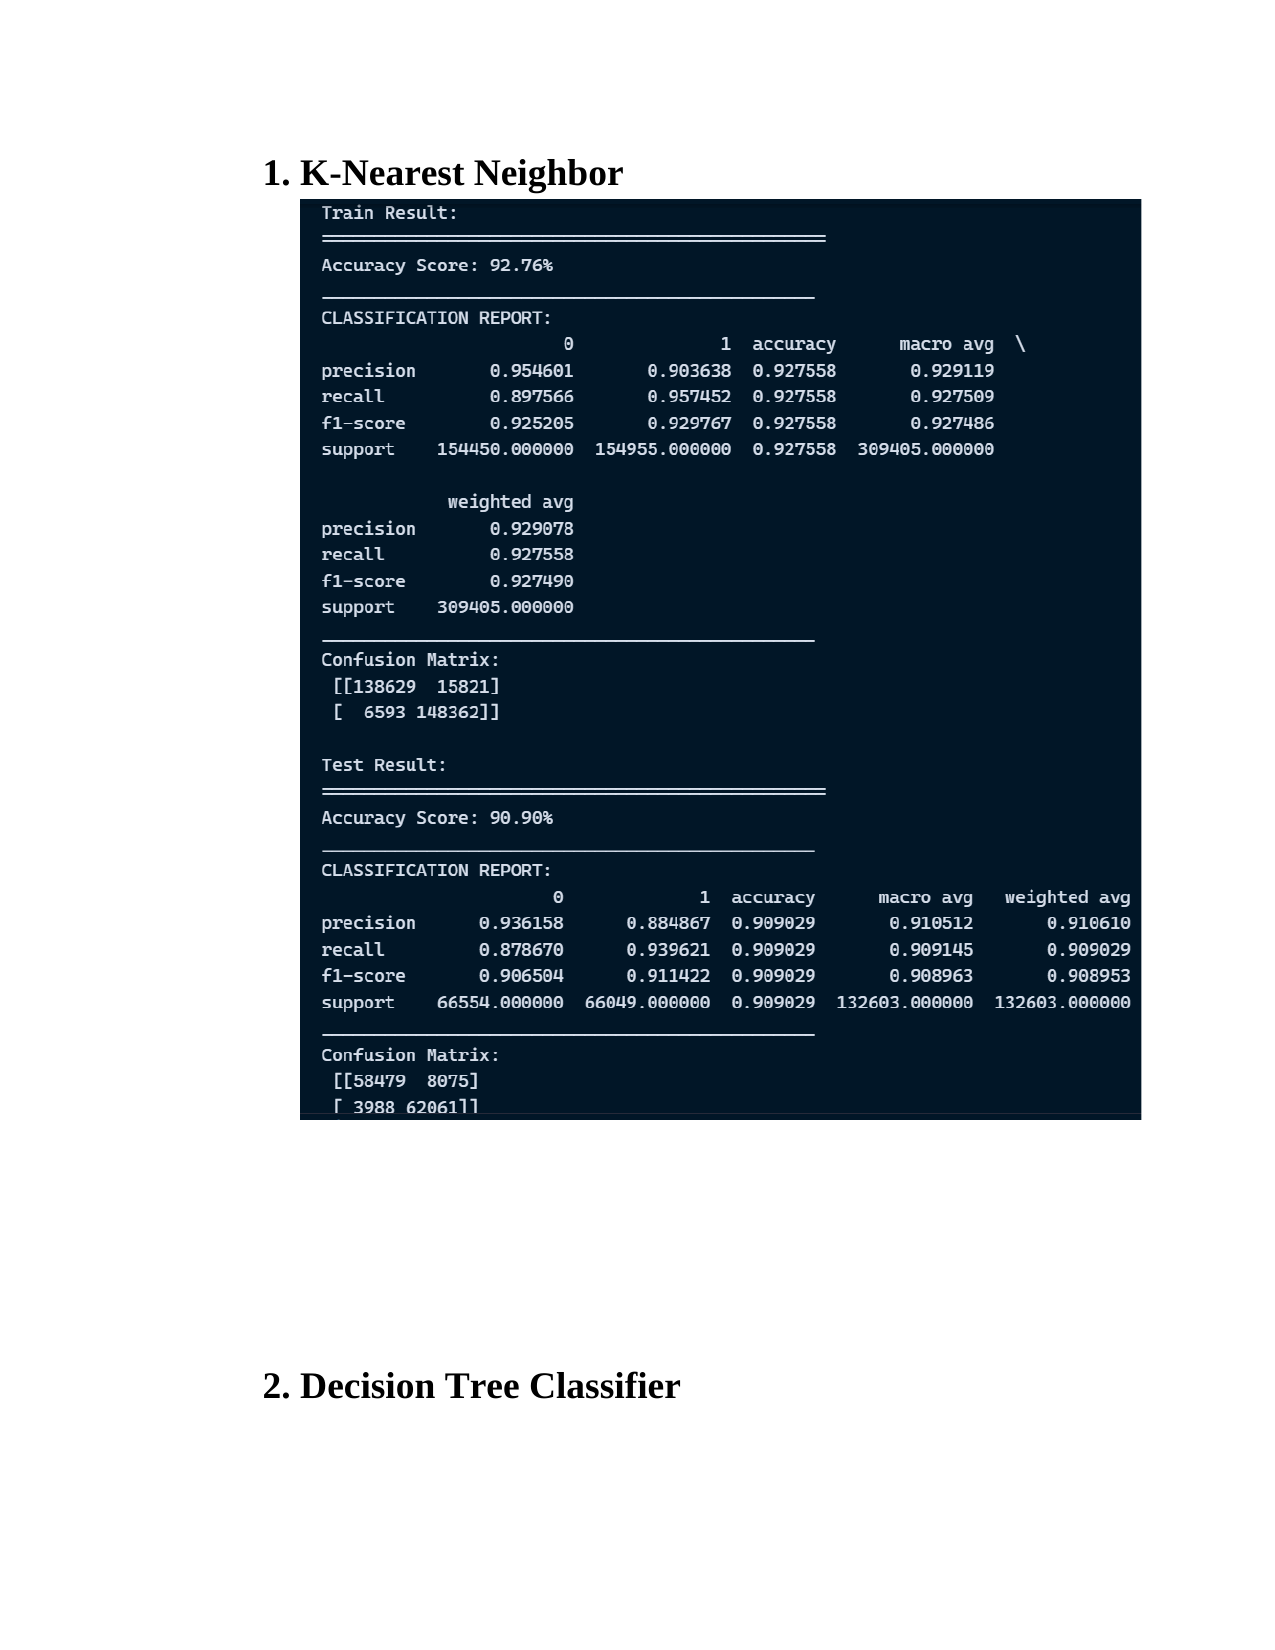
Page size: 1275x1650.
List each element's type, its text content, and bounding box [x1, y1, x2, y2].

list K-Nearest Neighbor [262, 150, 1125, 193]
list Decision Tree Classifier [262, 1363, 1125, 1407]
picture [300, 199, 1142, 1120]
